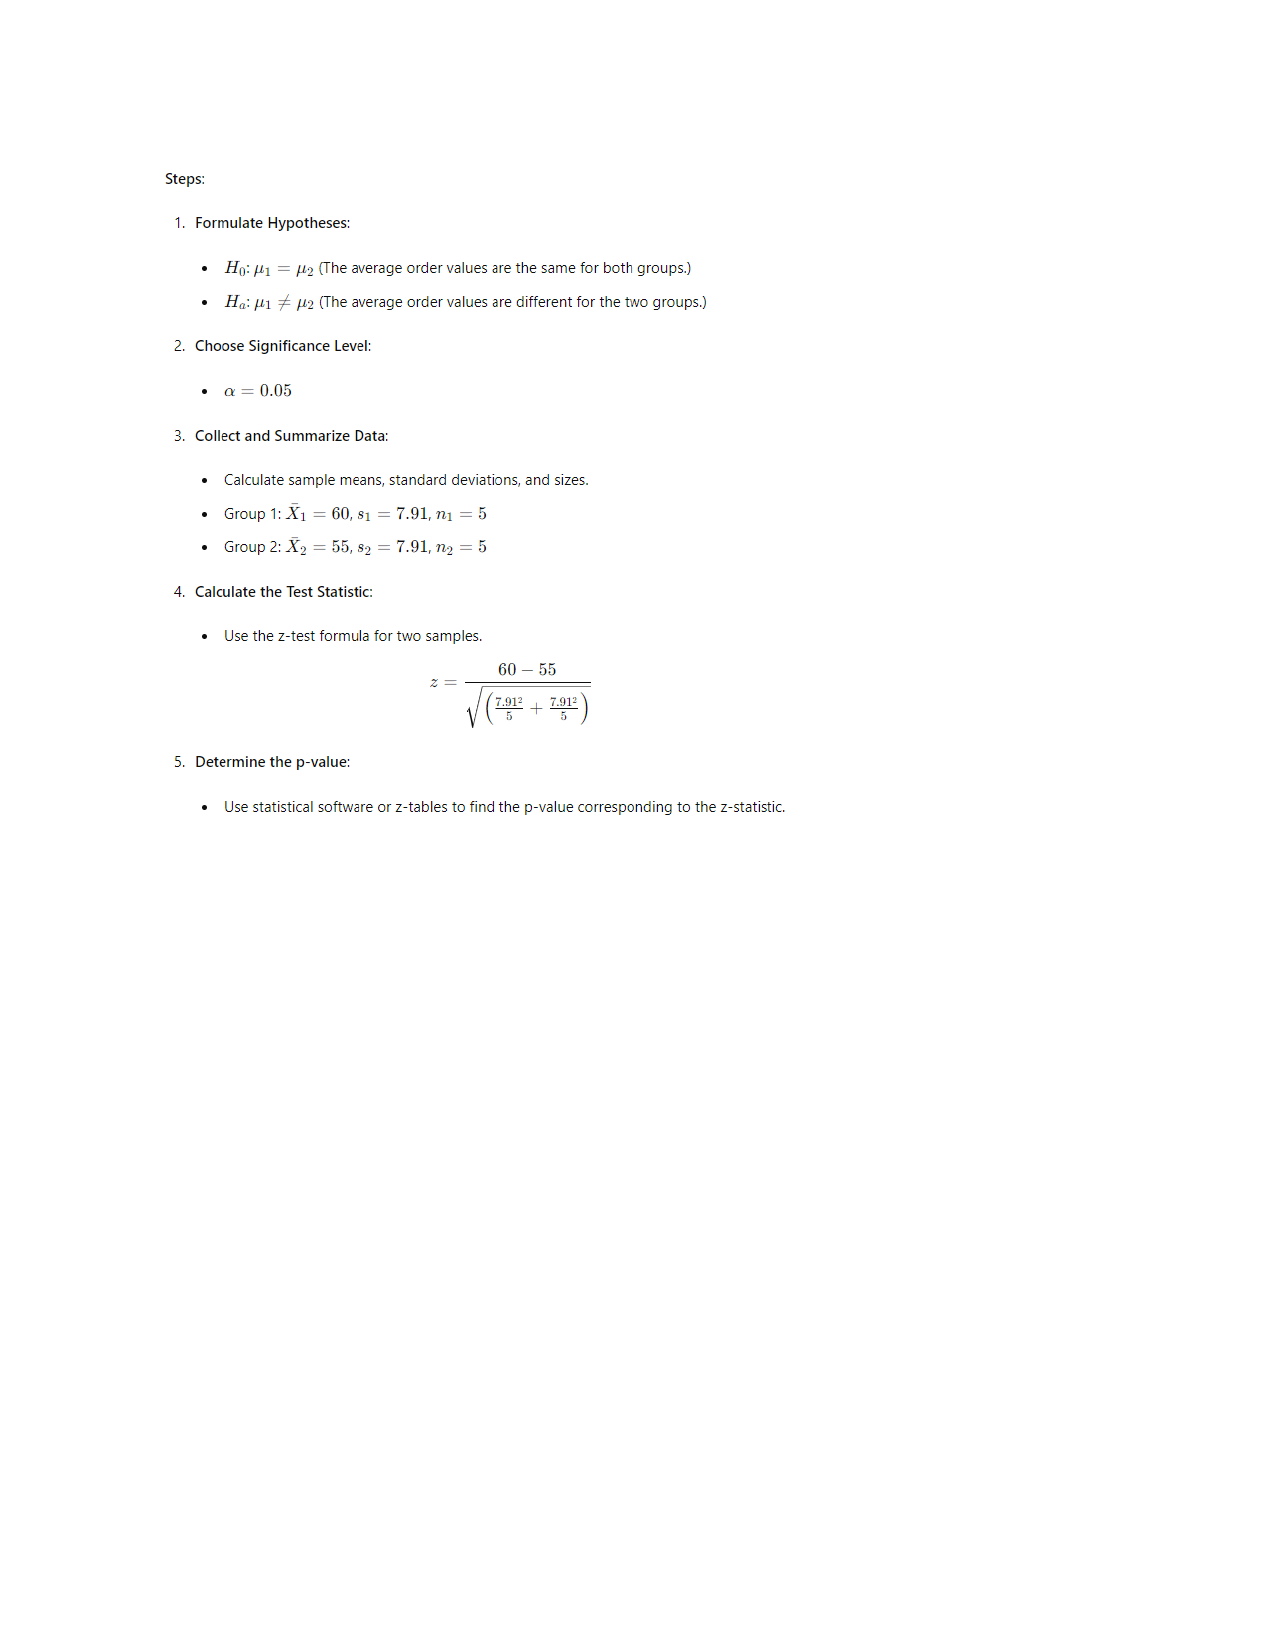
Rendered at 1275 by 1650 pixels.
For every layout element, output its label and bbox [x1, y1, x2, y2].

picture [150, 150, 808, 827]
